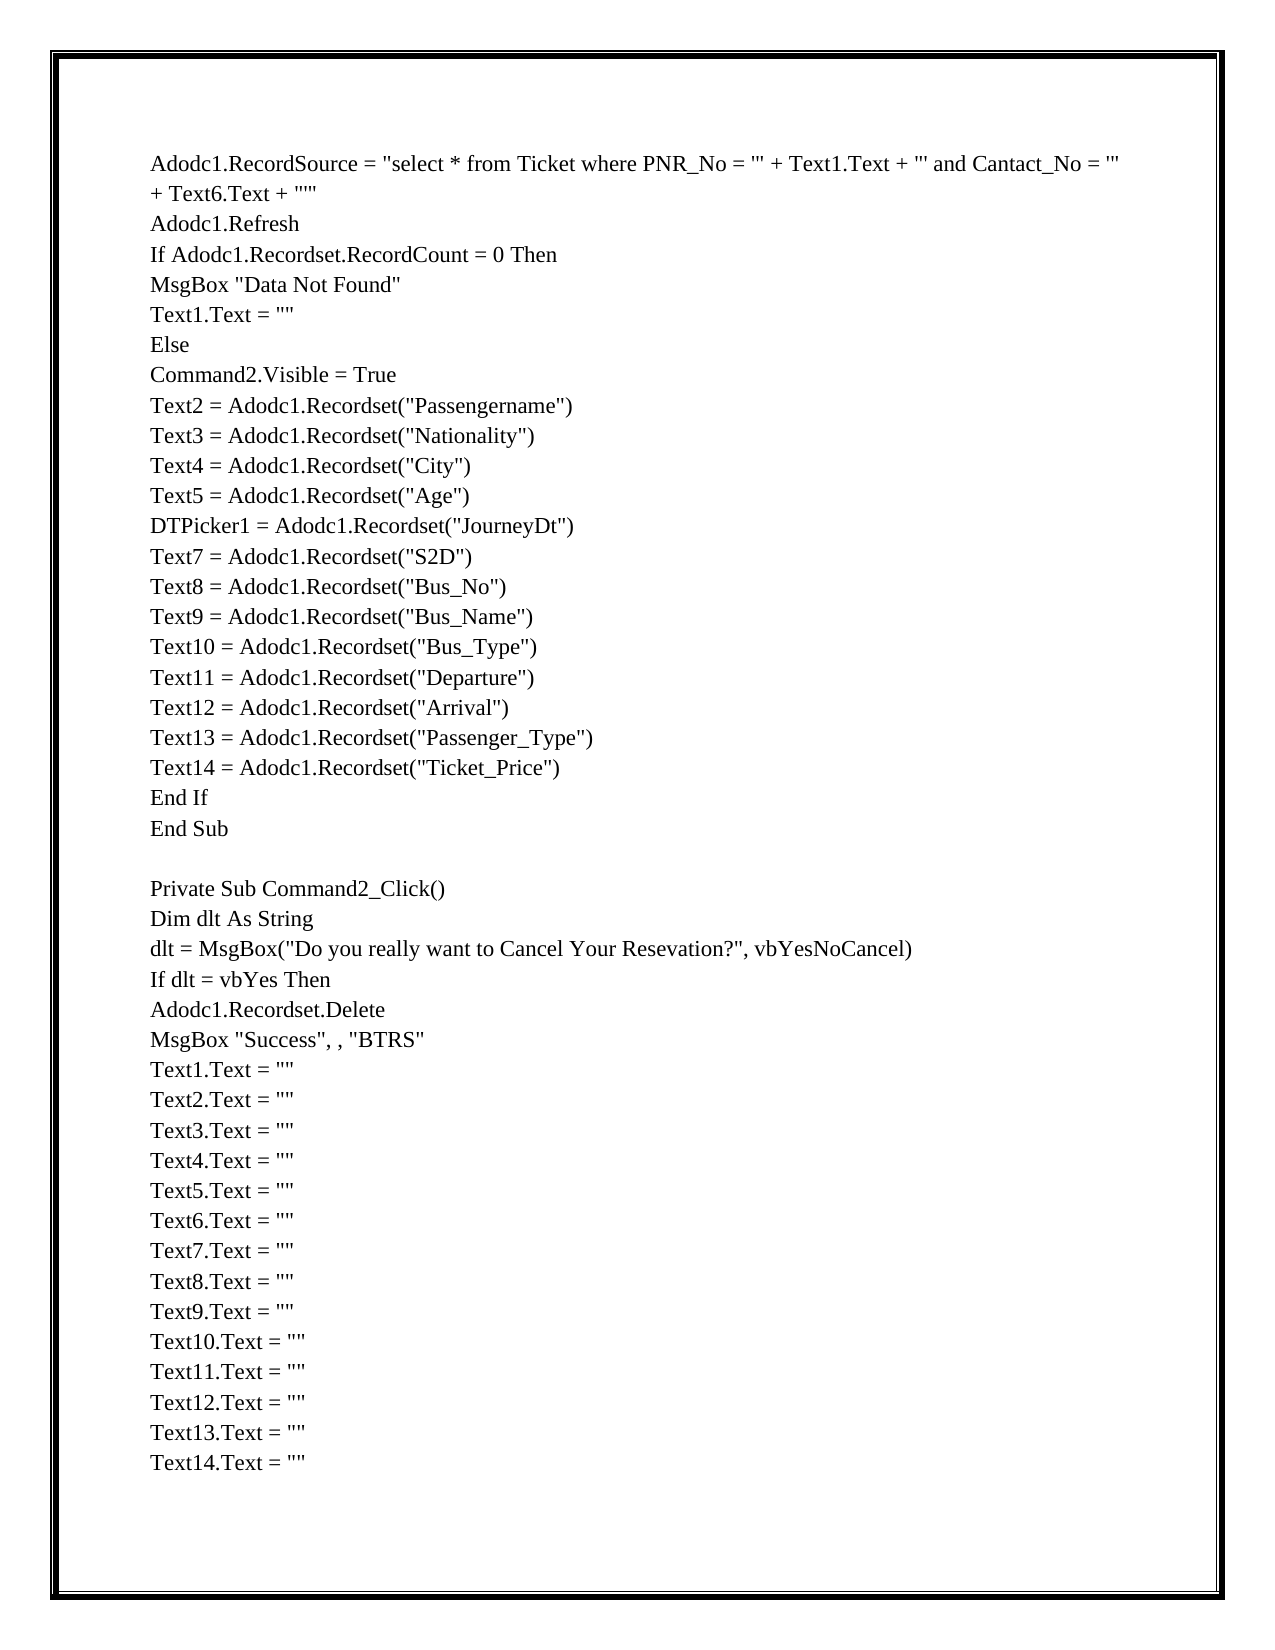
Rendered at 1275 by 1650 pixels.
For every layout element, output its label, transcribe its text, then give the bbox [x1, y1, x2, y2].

text Text13 = Adodc1.Recordset("Passenger_Type") [150, 724, 1125, 750]
text Text5.Text = "" [150, 1177, 1125, 1203]
text Text6.Text = "" [150, 1207, 1125, 1234]
text Text12.Text = "" [150, 1388, 1125, 1415]
text Private Sub Command2_Click() [150, 875, 1125, 901]
text End If [150, 784, 1125, 811]
text DTPicker1 = Adodc1.Recordset("JourneyDt") [150, 512, 1125, 539]
text Text4 = Adodc1.Recordset("City") [150, 452, 1125, 478]
text Text9 = Adodc1.Recordset("Bus_Name") [150, 603, 1125, 629]
text Text12 = Adodc1.Recordset("Arrival") [150, 694, 1125, 720]
text Text4.Text = "" [150, 1147, 1125, 1173]
text Text13.Text = "" [150, 1419, 1125, 1445]
text Adodc1.Refresh [150, 210, 1125, 237]
text Text1.Text = "" [150, 301, 1125, 327]
text If Adodc1.Recordset.RecordCount = 0 Then [150, 241, 1125, 267]
text Adodc1.Recordset.Delete [150, 996, 1125, 1022]
text Text1.Text = "" [150, 1056, 1125, 1083]
text Adodc1.RecordSource = "select * from Ticket where PNR_No = '" + Text1.Text + "' and Cantact_No = '" + Text6.Text + "'" [150, 150, 1125, 207]
text If dlt = vbYes Then [150, 966, 1125, 992]
text MsgBox "Success", , "BTRS" [150, 1026, 1125, 1052]
text End Sub [150, 814, 1125, 841]
text Dim dlt As String [150, 905, 1125, 932]
text Text8 = Adodc1.Recordset("Bus_No") [150, 573, 1125, 599]
text Text2.Text = "" [150, 1086, 1125, 1113]
text Text14.Text = "" [150, 1449, 1125, 1475]
text Text3.Text = "" [150, 1117, 1125, 1143]
text Text7 = Adodc1.Recordset("S2D") [150, 543, 1125, 569]
text Text11 = Adodc1.Recordset("Departure") [150, 663, 1125, 690]
text Text10 = Adodc1.Recordset("Bus_Type") [150, 633, 1125, 660]
text Text5 = Adodc1.Recordset("Age") [150, 482, 1125, 509]
text Command2.Visible = True [150, 361, 1125, 388]
text Text14 = Adodc1.Recordset("Ticket_Price") [150, 754, 1125, 781]
text Text8.Text = "" [150, 1268, 1125, 1294]
text Text11.Text = "" [150, 1358, 1125, 1385]
text Text10.Text = "" [150, 1328, 1125, 1354]
text Text9.Text = "" [150, 1298, 1125, 1324]
text dlt = MsgBox("Do you really want to Cancel Your Resevation?", vbYesNoCancel) [150, 935, 1125, 962]
text Text3 = Adodc1.Recordset("Nationality") [150, 422, 1125, 448]
text Text7.Text = "" [150, 1237, 1125, 1264]
text MsgBox "Data Not Found" [150, 271, 1125, 297]
text Else [150, 331, 1125, 358]
text Text2 = Adodc1.Recordset("Passengername") [150, 392, 1125, 418]
